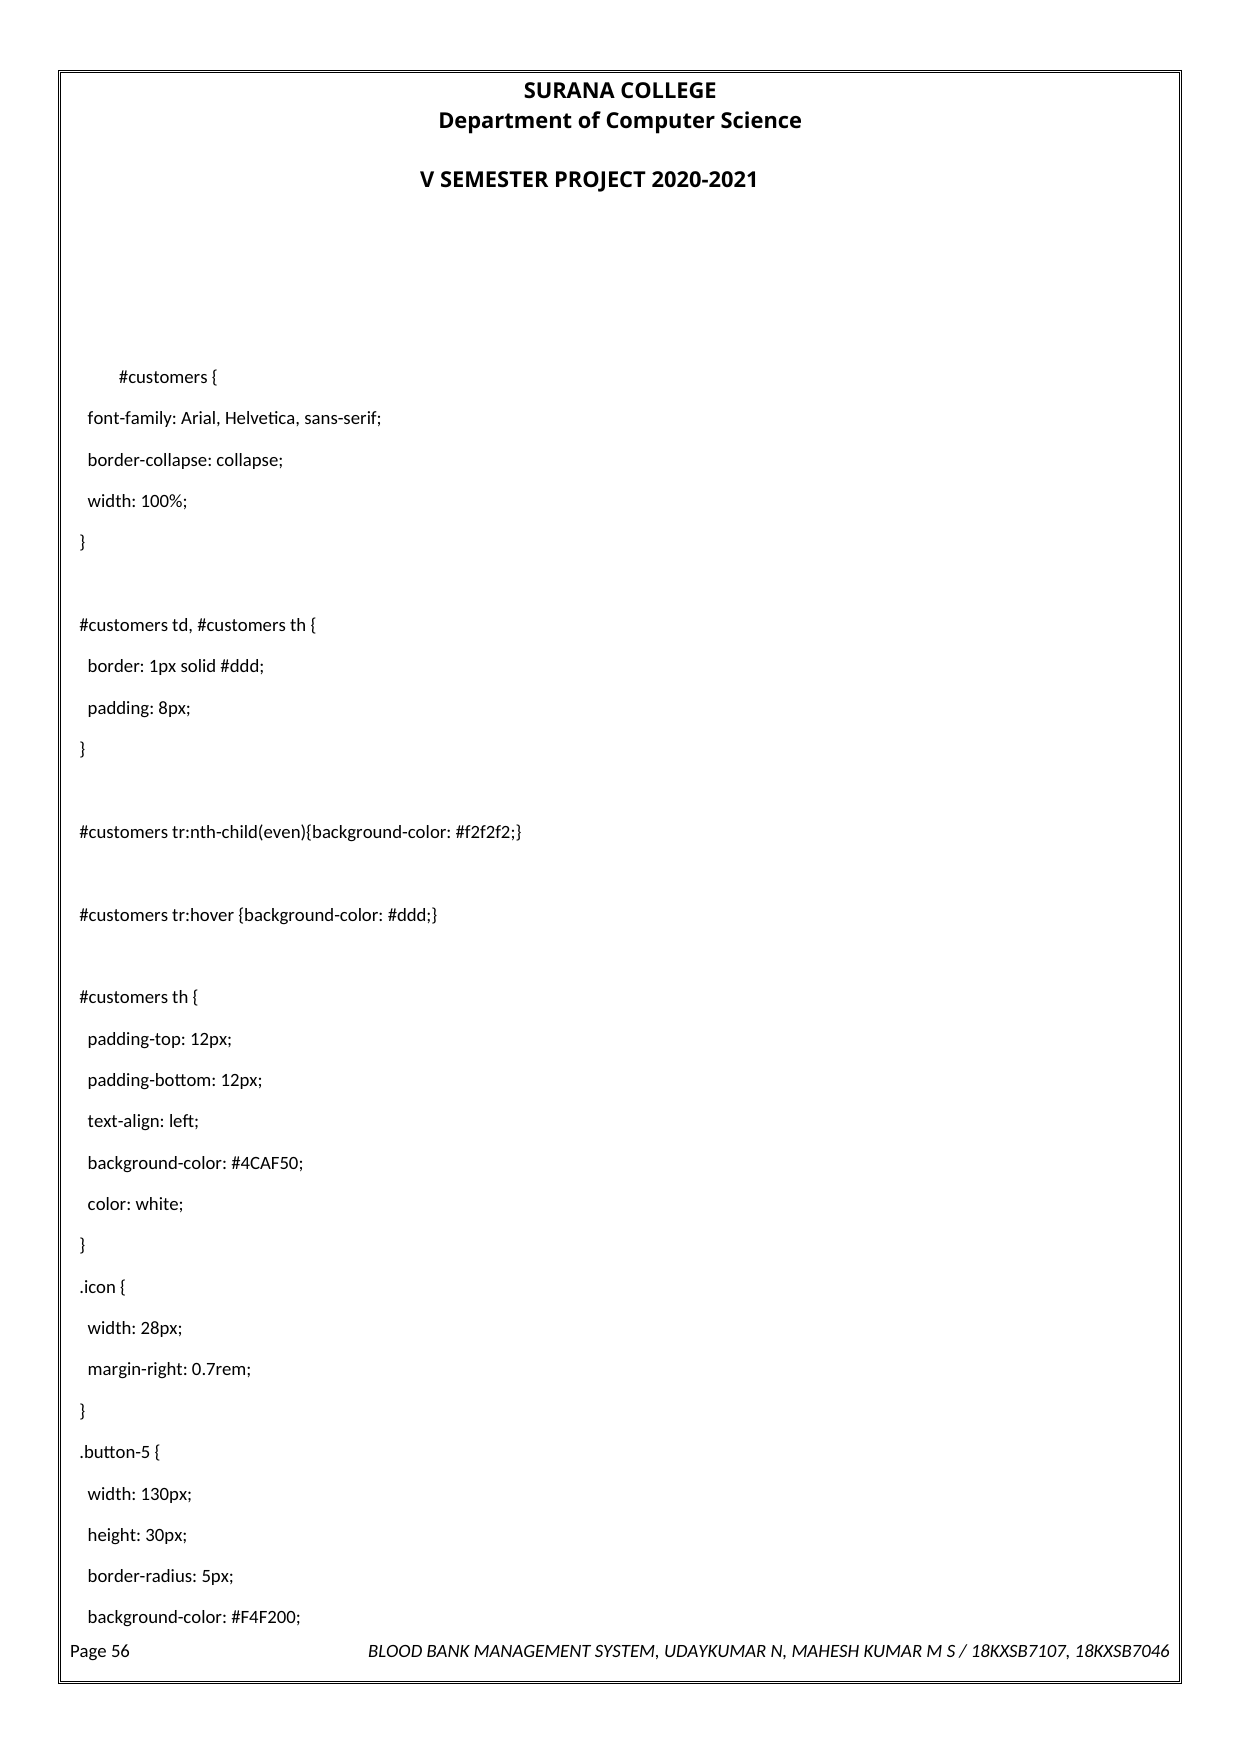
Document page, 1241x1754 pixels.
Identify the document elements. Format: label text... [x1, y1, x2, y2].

text padding-bottom: 12px; [70, 1068, 1171, 1091]
text width: 100%; [70, 489, 1171, 512]
text background-color: #4CAF50; [70, 1151, 1171, 1174]
text #customers th { [70, 985, 1171, 1008]
text .button-5 { [70, 1440, 1171, 1463]
text #customers td, #customers th { [70, 613, 1171, 636]
text border: 1px solid #ddd; [70, 654, 1171, 677]
text border-radius: 5px; [70, 1564, 1171, 1587]
text height: 30px; [70, 1523, 1171, 1546]
text } [70, 1399, 1171, 1422]
text } [70, 531, 1171, 553]
text } [70, 1233, 1171, 1256]
text text-align: left; [70, 1109, 1171, 1132]
text width: 130px; [70, 1482, 1171, 1504]
text background-color: #F4F200; [70, 1606, 1171, 1629]
text width: 28px; [70, 1316, 1171, 1339]
text #customers tr:hover {background-color: #ddd;} [70, 903, 1171, 926]
text .icon { [70, 1275, 1171, 1298]
text font-family: Arial, Helvetica, sans-serif; [70, 406, 1171, 429]
text color: white; [70, 1192, 1171, 1215]
text #customers tr:nth-child(even){background-color: #f2f2f2;} [70, 820, 1171, 843]
text border-collapse: collapse; [70, 448, 1171, 471]
text } [70, 737, 1171, 760]
text #customers { [70, 365, 1171, 388]
text padding-top: 12px; [70, 1027, 1171, 1050]
text padding: 8px; [70, 696, 1171, 719]
text margin-right: 0.7rem; [70, 1358, 1171, 1381]
